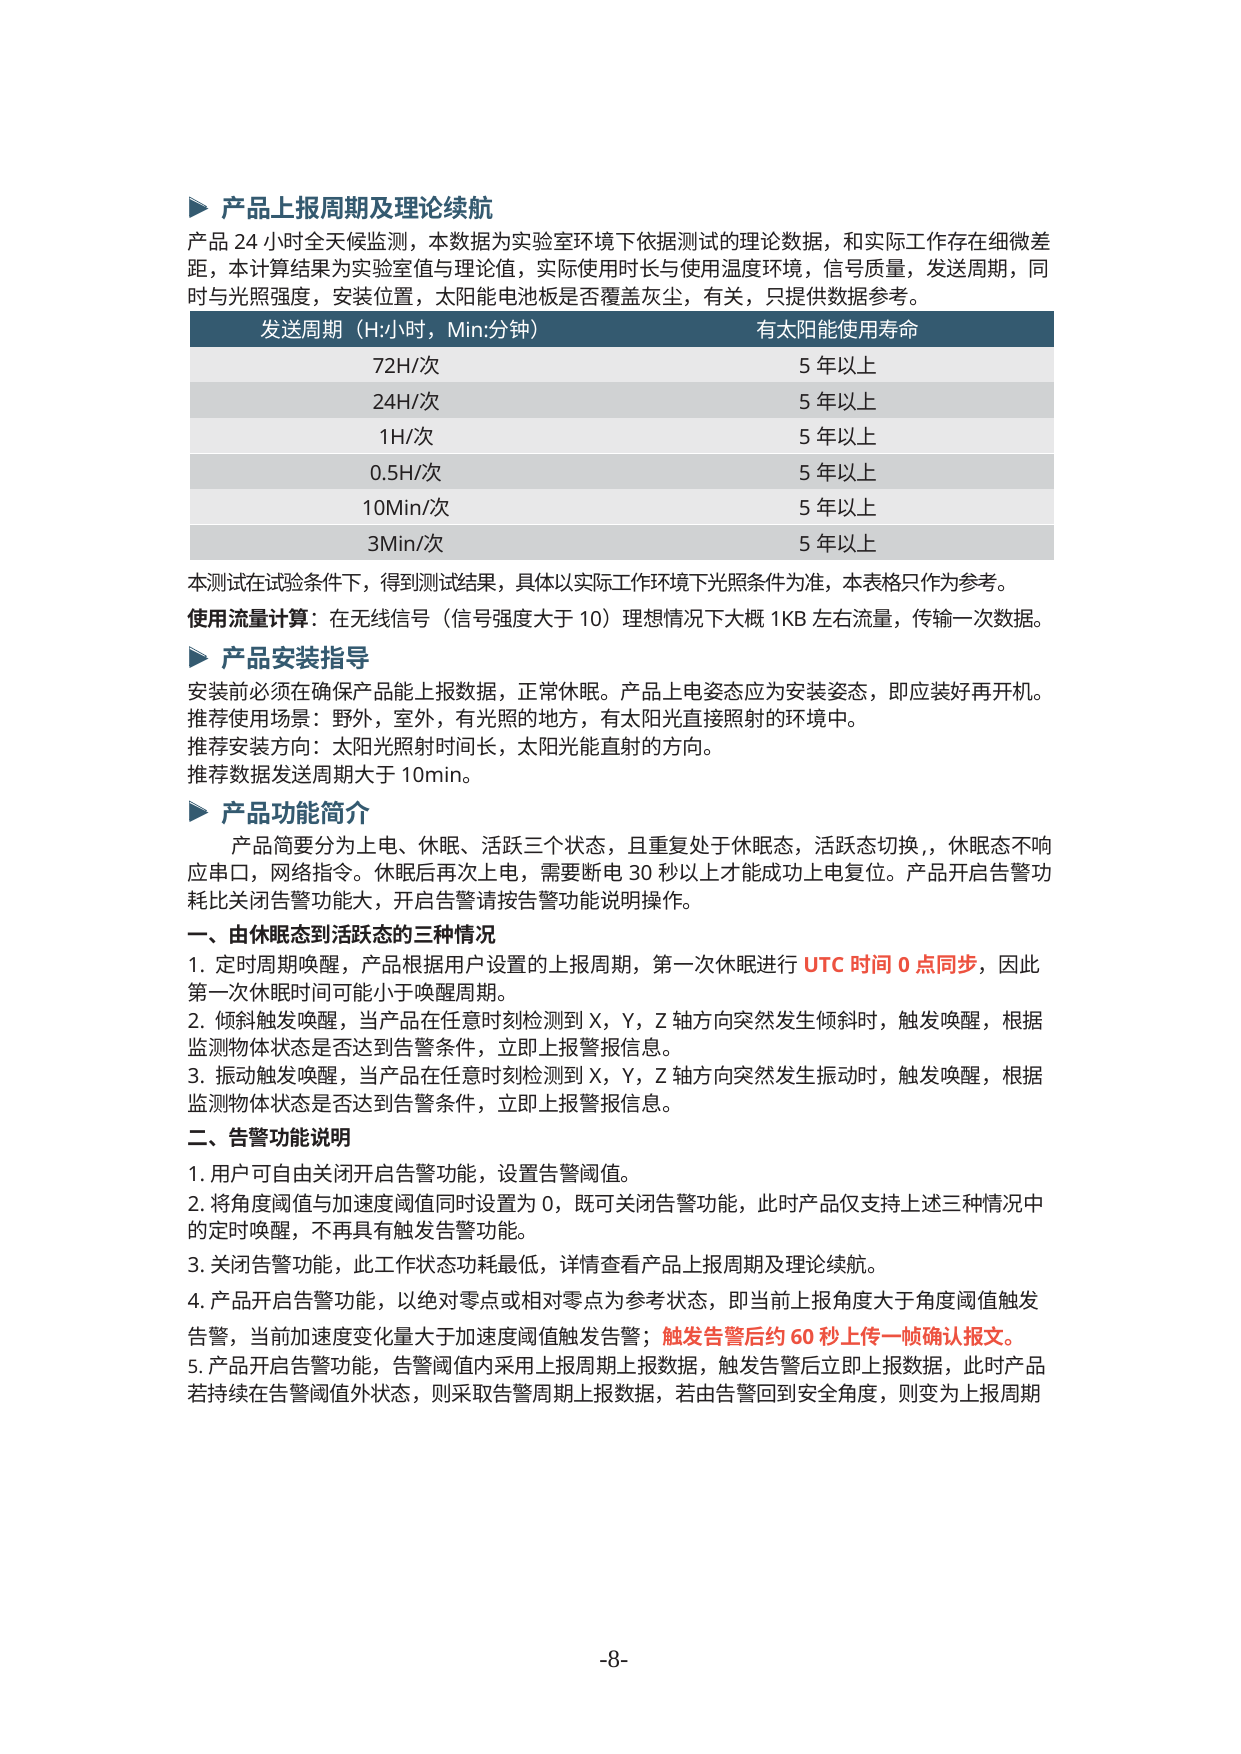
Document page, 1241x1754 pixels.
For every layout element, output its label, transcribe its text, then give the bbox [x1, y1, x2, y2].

text 推荐安装方向：太阳光照射时间长，太阳光能直射的方向。推荐数据发送周期大于 10min。 [187, 732, 729, 788]
list 定时周期唤醒，产品根据用户设置的上报周期，第一次休眠进行 UTC 时间 0 点同步，因此第一次休眠时间可能小于唤醒周期。 [187, 950, 1053, 1006]
text 使用流量计算：在无线信号（信号强度大于 10）理想情况下大概 1KB 左右流量，传输一次数据。 [187, 598, 1166, 633]
table_cell 5 年以上 [622, 525, 1054, 560]
text 产品 24 小时全天候监测，本数据为实验室环境下依据测试的理论数据，和实际工作存在细微差距，本计算结果为实验室值与理论值，实际使用时长与使用温度环境，信号质量，发送周期，同时与光照强度，安装位置，太阳能电池板是否覆盖灰尘，有关，只提供数据参考。 [187, 227, 1053, 311]
list 将角度阈值与加速度阈值同时设置为 0，既可关闭告警功能，此时产品仅支持上述三种情况中的定时唤醒，不再具有触发告警功能。 [187, 1189, 1053, 1244]
table_cell 5 年以上 [622, 347, 1054, 382]
table_cell 5 年以上 [622, 382, 1054, 418]
table_cell 0.5H/次 [190, 454, 622, 489]
subtitle 产品上报周期及理论续航 [221, 182, 1166, 227]
list 产品开启告警功能，告警阈值内采用上报周期上报数据，触发告警后立即上报数据，此时产品若持续在告警阈值外状态，则采取告警周期上报数据，若由告警回到安全角度，则变为上报周期 [187, 1352, 1053, 1407]
table_cell 3Min/次 [190, 525, 622, 560]
table_cell 10Min/次 [190, 489, 622, 524]
subtitle 产品功能简介 [221, 788, 1166, 831]
subtitle 二、告警功能说明 [187, 1117, 1166, 1153]
table_cell 5 年以上 [622, 489, 1054, 524]
table_header 发送周期（H:小时，Min:分钟） [190, 311, 622, 347]
text 安装前必须在确保产品能上报数据，正常休眠。产品上电姿态应为安装姿态，即应装好再开机。推荐使用场景：野外，室外，有光照的地方，有太阳光直接照射的环境中。 [187, 677, 1062, 732]
list 用户可自由关闭开启告警功能，设置告警阈值。 [187, 1153, 1166, 1188]
text 产品简要分为上电、休眠、活跃三个状态，且重复处于休眠态，活跃态切换,，休眠态不响应串口，网络指令。休眠后再次上电，需要断电 30 秒以上才能成功上电复位。产品开启告警功耗比关闭告警功能大，开启告警请按告警功能说明操作。 [187, 831, 1053, 915]
table_header 有太阳能使用寿命 [622, 311, 1054, 347]
subtitle 产品安装指导 [221, 633, 1166, 676]
text 告警，当前加速度变化量大于加速度阈值触发告警；触发告警后约 60 秒上传一帧确认报文。 [187, 1316, 1166, 1351]
subtitle 一、由休眠态到活跃态的三种情况 [187, 915, 1166, 950]
table_cell 5 年以上 [622, 454, 1054, 489]
list 产品开启告警功能，以绝对零点或相对零点为参考状态，即当前上报角度大于角度阈值触发 [187, 1280, 1166, 1316]
table_cell 24H/次 [190, 382, 622, 418]
list 关闭告警功能，此工作状态功耗最低，详情查看产品上报周期及理论续航。 [187, 1244, 1166, 1280]
text 本测试在试验条件下，得到测试结果，具体以实际工作环境下光照条件为准，本表格只作为参考。 [187, 561, 1166, 598]
table_cell 1H/次 [190, 418, 622, 453]
table_cell 5 年以上 [622, 418, 1054, 453]
table_cell 72H/次 [190, 347, 622, 382]
list 振动触发唤醒，当产品在任意时刻检测到 X，Y，Z 轴方向突然发生振动时，触发唤醒，根据监测物体状态是否达到告警条件，立即上报警报信息。 [187, 1062, 1053, 1117]
list 倾斜触发唤醒，当产品在任意时刻检测到 X，Y，Z 轴方向突然发生倾斜时，触发唤醒，根据监测物体状态是否达到告警条件，立即上报警报信息。 [187, 1006, 1053, 1062]
